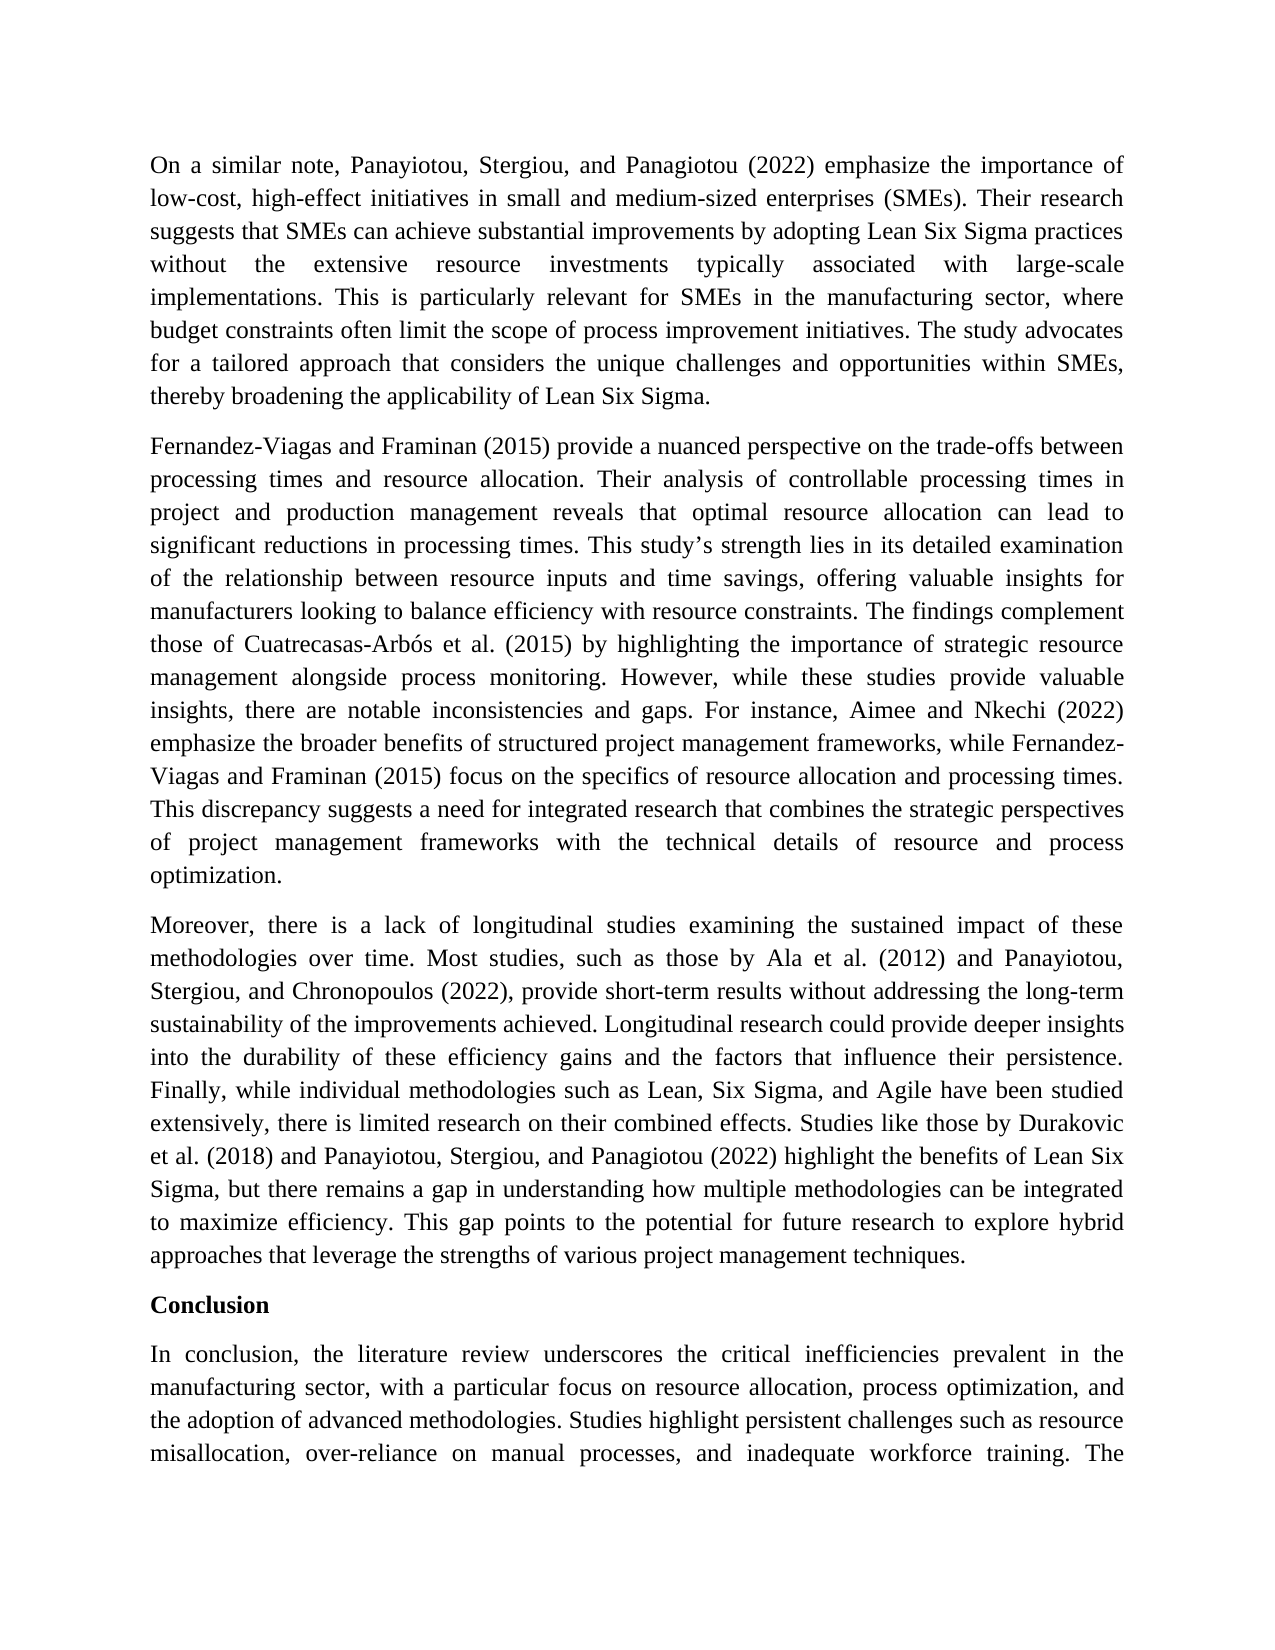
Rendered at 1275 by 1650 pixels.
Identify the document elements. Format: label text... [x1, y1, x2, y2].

text Moreover, there is a lack of longitudinal studies examining the sustained impact of these methodologies over time. Most studies, such as those by Ala et al. (2012) and Panayiotou, Stergiou, and Chronopoulos (2022), provide short-term results without addressing the long-term sustainability of the improvements achieved. Longitudinal research could provide deeper insights into the durability of these efficiency gains and the factors that influence their persistence. Finally, while individual methodologies such as Lean, Six Sigma, and Agile have been studied extensively, there is limited research on their combined effects. Studies like those by Durakovic et al. (2018) and Panayiotou, Stergiou, and Panagiotou (2022) highlight the benefits of Lean Six Sigma, but there remains a gap in understanding how multiple methodologies can be integrated to maximize efficiency. This gap points to the potential for future research to explore hybrid approaches that leverage the strengths of various project management techniques. [150, 910, 1125, 1269]
text Fernandez-Viagas and Framinan (2015) provide a nuanced perspective on the trade-offs between processing times and resource allocation. Their analysis of controllable processing times in project and production management reveals that optimal resource allocation can lead to significant reductions in processing times. This study’s strength lies in its detailed examination of the relationship between resource inputs and time savings, offering valuable insights for manufacturers looking to balance efficiency with resource constraints. The findings complement those of Cuatrecasas-Arbós et al. (2015) by highlighting the importance of strategic resource management alongside process monitoring. However, while these studies provide valuable insights, there are notable inconsistencies and gaps. For instance, Aimee and Nkechi (2022) emphasize the broader benefits of structured project management frameworks, while Fernandez-Viagas and Framinan (2015) focus on the specifics of resource allocation and processing times. This discrepancy suggests a need for integrated research that combines the strategic perspectives of project management frameworks with the technical details of resource and process optimization. [150, 431, 1125, 889]
text Conclusion [150, 1290, 1125, 1318]
text On a similar note, Panayiotou, Stergiou, and Panagiotou (2022) emphasize the importance of low-cost, high-effect initiatives in small and medium-sized enterprises (SMEs). Their research suggests that SMEs can achieve substantial improvements by adopting Lean Six Sigma practices without the extensive resource investments typically associated with large-scale implementations. This is particularly relevant for SMEs in the manufacturing sector, where budget constraints often limit the scope of process improvement initiatives. The study advocates for a tailored approach that considers the unique challenges and opportunities within SMEs, thereby broadening the applicability of Lean Six Sigma. [150, 150, 1125, 410]
